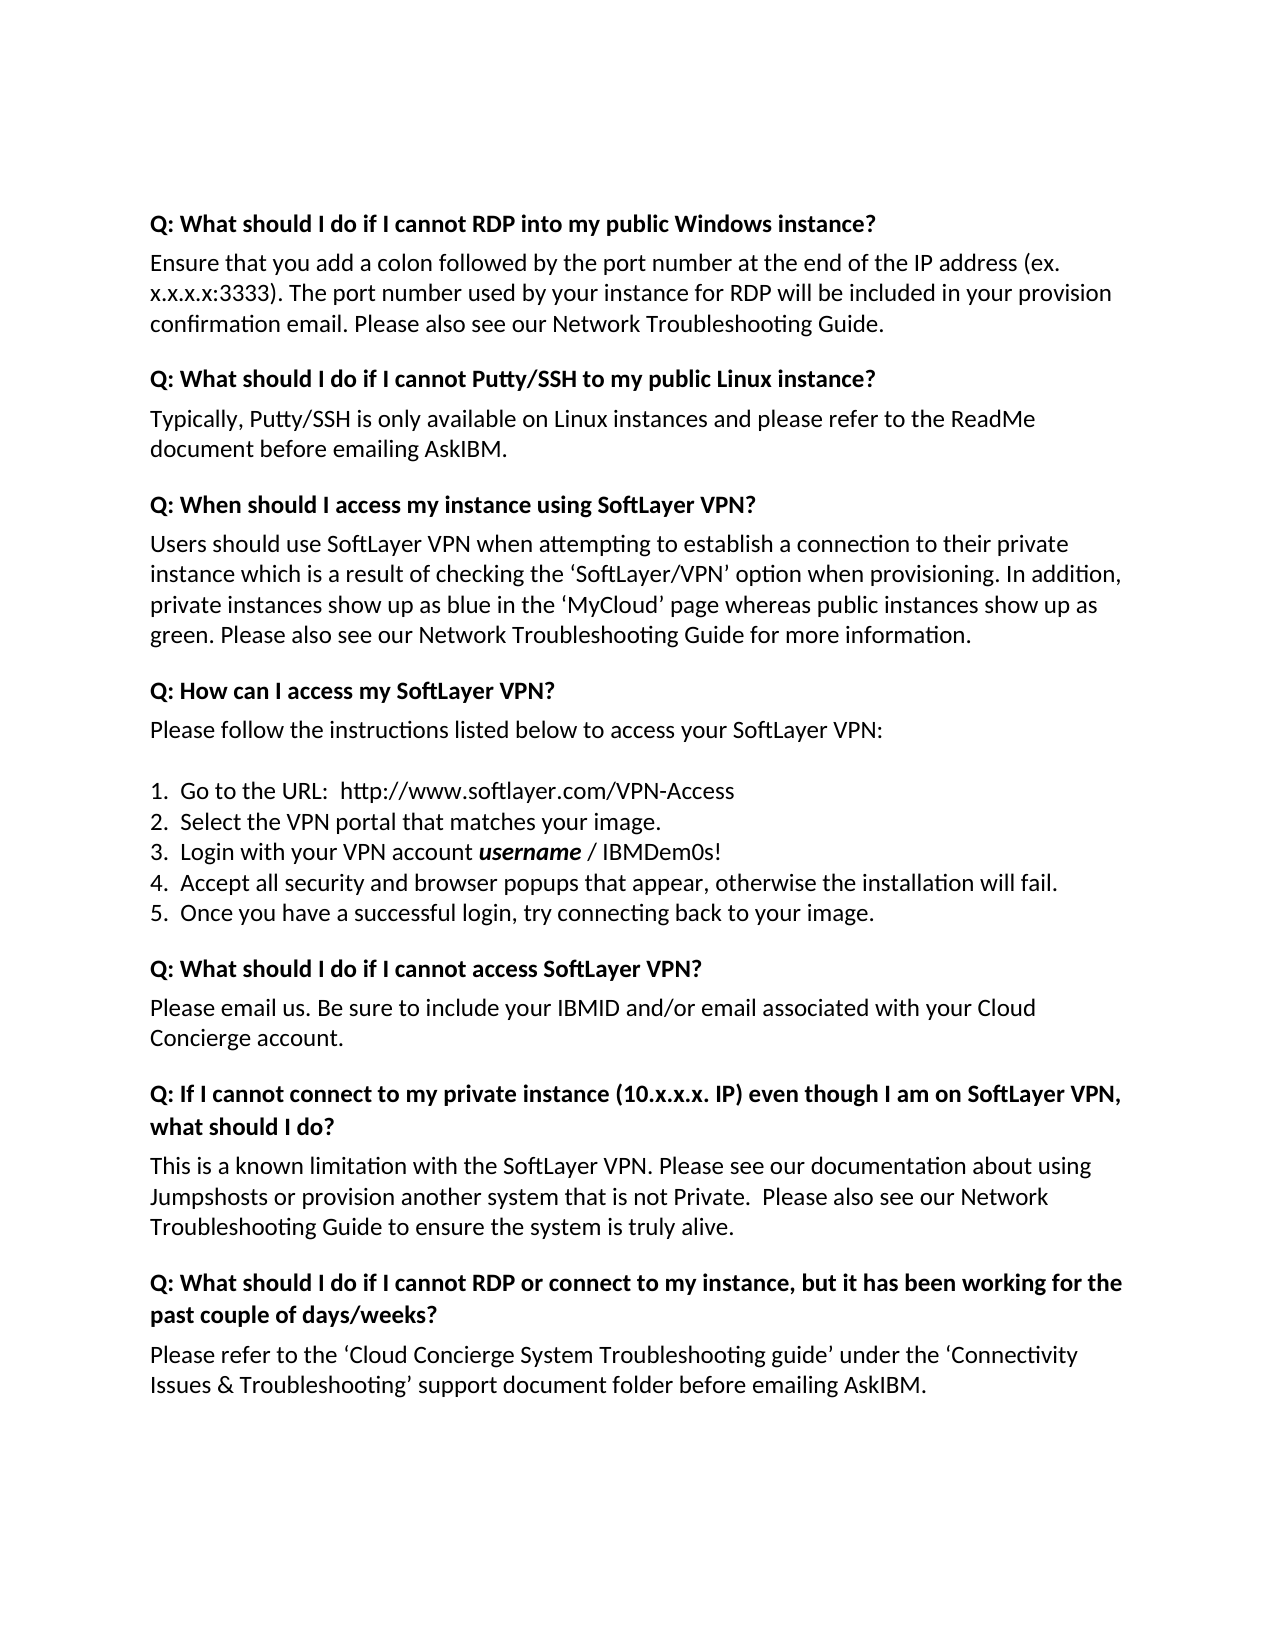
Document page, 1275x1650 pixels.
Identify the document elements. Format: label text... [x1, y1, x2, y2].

subtitle Q: What should I do if I cannot RDP or connect to my instance, but it has been working for the past couple of days/weeks? [150, 1267, 1125, 1330]
text 1. Go to the URL: http://www.softlayer.com/VPN-Access [150, 775, 1125, 806]
text 4. Accept all security and browser popups that appear, otherwise the installation will fail. [150, 867, 1125, 897]
text Please email us. Be sure to include your IBMID and/or email associated with your Cloud Concierge account. [150, 992, 1125, 1053]
text Please follow the instructions listed below to access your SoftLayer VPN: [150, 714, 1125, 745]
text This is a known limitation with the SoftLayer VPN. Please see our documentation about using Jumpshosts or provision another system that is not Private. Please also see our Network Troubleshooting Guide to ensure the system is truly alive. [150, 1150, 1125, 1242]
text Typically, Putty/SSH is only available on Linux instances and please refer to the ReadMe document before emailing AskIBM. [150, 403, 1125, 464]
subtitle Q: If I cannot connect to my private instance (10.x.x.x. IP) even though I am on SoftLayer VPN, what should I do? [150, 1078, 1125, 1142]
subtitle Q: What should I do if I cannot RDP into my public Windows instance? [150, 208, 1125, 238]
text Ensure that you add a colon followed by the port number at the end of the IP address (ex. x.x.x.x:3333). The port number used by your instance for RDP will be included in your provision confirmation email. Please also see our Network Troubleshooting Guide. [150, 247, 1125, 339]
subtitle Q: When should I access my instance using SoftLayer VPN? [150, 489, 1125, 519]
text Please refer to the ‘Cloud Concierge System Troubleshooting guide’ under the ‘Connectivity Issues & Troubleshooting’ support document folder before emailing AskIBM. [150, 1339, 1125, 1400]
text 2. Select the VPN portal that matches your image. [150, 806, 1125, 836]
subtitle Q: What should I do if I cannot access SoftLayer VPN? [150, 953, 1125, 983]
text 5. Once you have a successful login, try connecting back to your image. [150, 897, 1125, 928]
text 3. Login with your VPN account username / IBMDem0s! [150, 836, 1125, 867]
text Users should use SoftLayer VPN when attempting to establish a connection to their private instance which is a result of checking the ‘SoftLayer/VPN’ option when provisioning. In addition, private instances show up as blue in the ‘MyCloud’ page whereas public instances show up as green. Please also see our Network Troubleshooting Guide for more information. [150, 528, 1125, 650]
subtitle Q: What should I do if I cannot Putty/SSH to my public Linux instance? [150, 364, 1125, 394]
subtitle Q: How can I access my SoftLayer VPN? [150, 675, 1125, 706]
